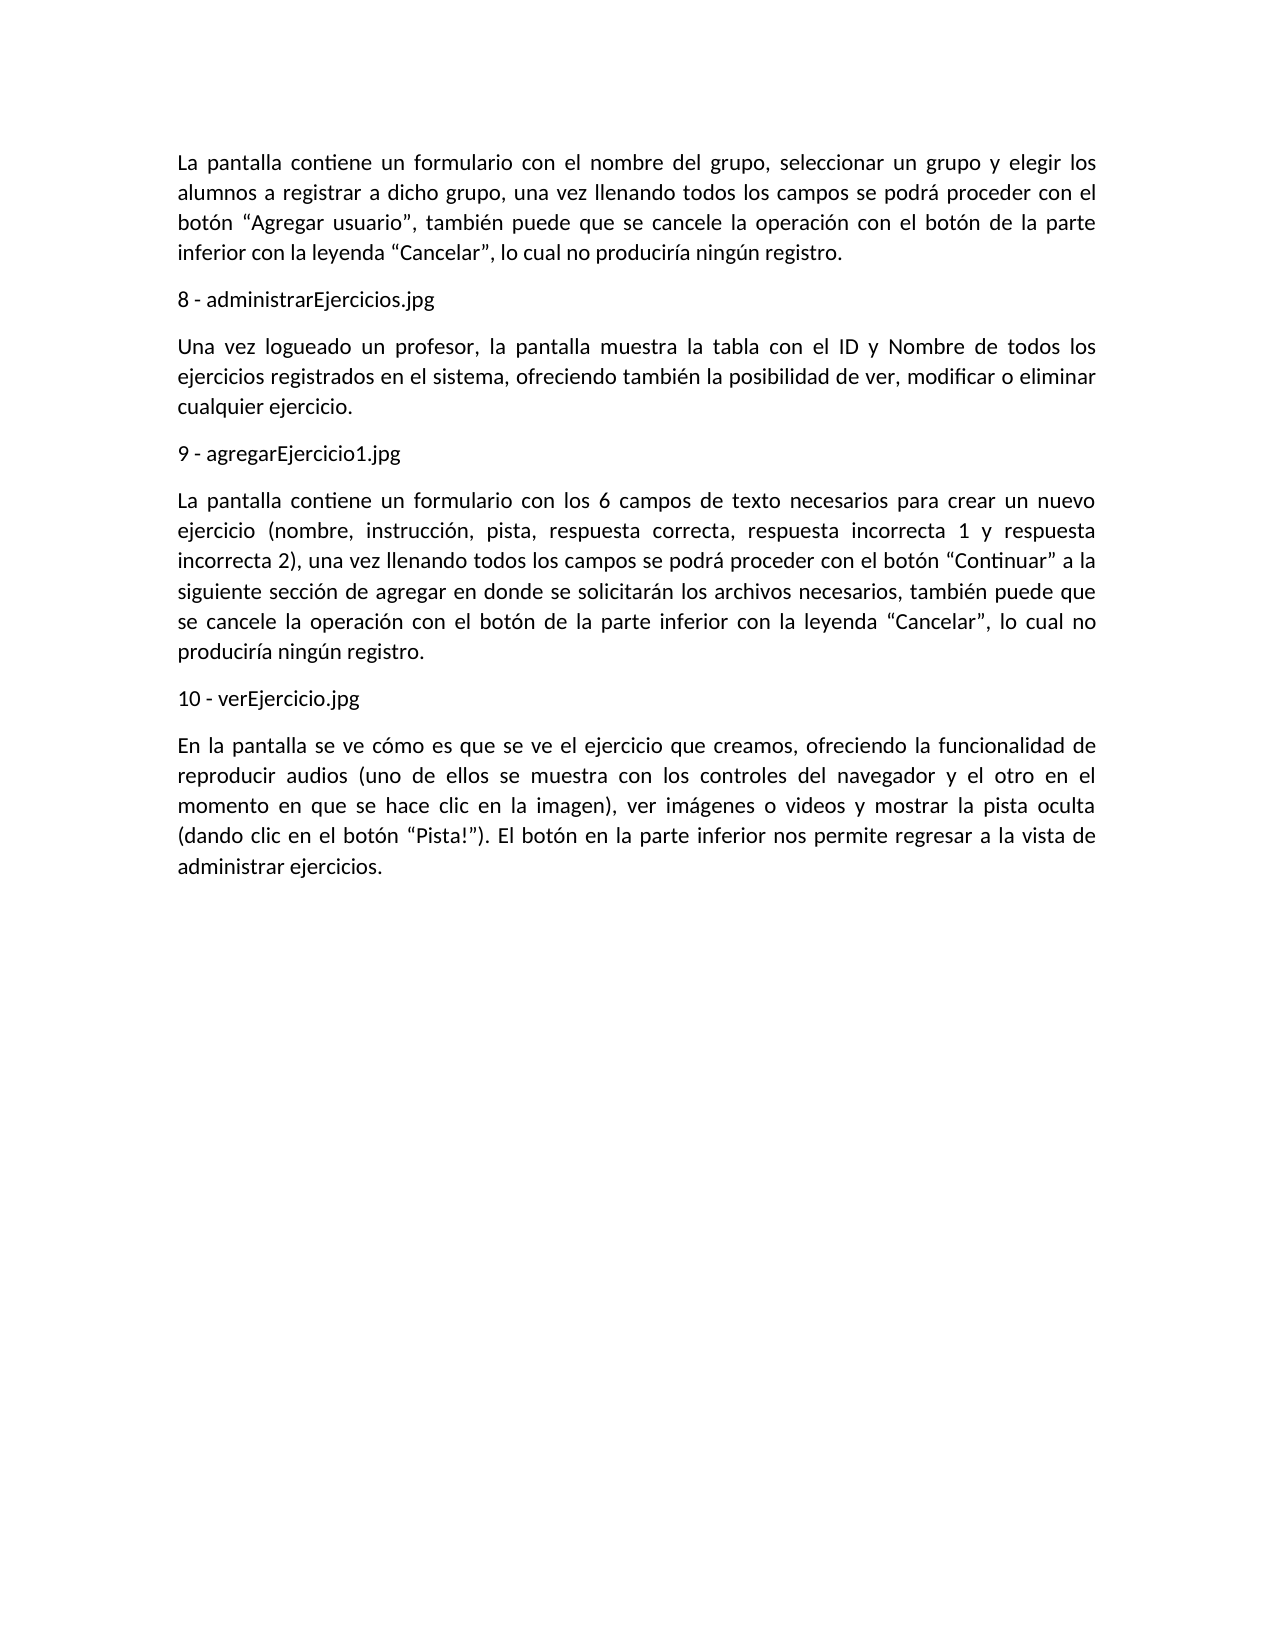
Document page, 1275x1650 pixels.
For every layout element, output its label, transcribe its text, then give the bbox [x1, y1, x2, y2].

text La pantalla contiene un formulario con los 6 campos de texto necesarios para crear un nuevo ejercicio (nombre, instrucción, pista, respuesta correcta, respuesta incorrecta 1 y respuesta incorrecta 2), una vez llenando todos los campos se podrá proceder con el botón “Continuar” a la siguiente sección de agregar en donde se solicitarán los archivos necesarios, también puede que se cancele la operación con el botón de la parte inferior con la leyenda “Cancelar”, lo cual no produciría ningún registro. [177, 486, 1098, 665]
text 9 - agregarEjercicio1.jpg [177, 439, 1098, 467]
text Una vez logueado un profesor, la pantalla muestra la tabla con el ID y Nombre de todos los ejercicios registrados en el sistema, ofreciendo también la posibilidad de ver, modificar o eliminar cualquier ejercicio. [177, 332, 1098, 420]
text En la pantalla se ve cómo es que se ve el ejercicio que creamos, ofreciendo la funcionalidad de reproducir audios (uno de ellos se muestra con los controles del navegador y el otro en el momento en que se hace clic en la imagen), ver imágenes o videos y mostrar la pista oculta (dando clic en el botón “Pista!”). El botón en la parte inferior nos permite regresar a la vista de administrar ejercicios. [177, 731, 1098, 880]
text La pantalla contiene un formulario con el nombre del grupo, seleccionar un grupo y elegir los alumnos a registrar a dicho grupo, una vez llenando todos los campos se podrá proceder con el botón “Agregar usuario”, también puede que se cancele la operación con el botón de la parte inferior con la leyenda “Cancelar”, lo cual no produciría ningún registro. [177, 148, 1098, 266]
text 8 - administrarEjercicios.jpg [177, 285, 1098, 313]
text 10 - verEjercicio.jpg [177, 684, 1098, 712]
